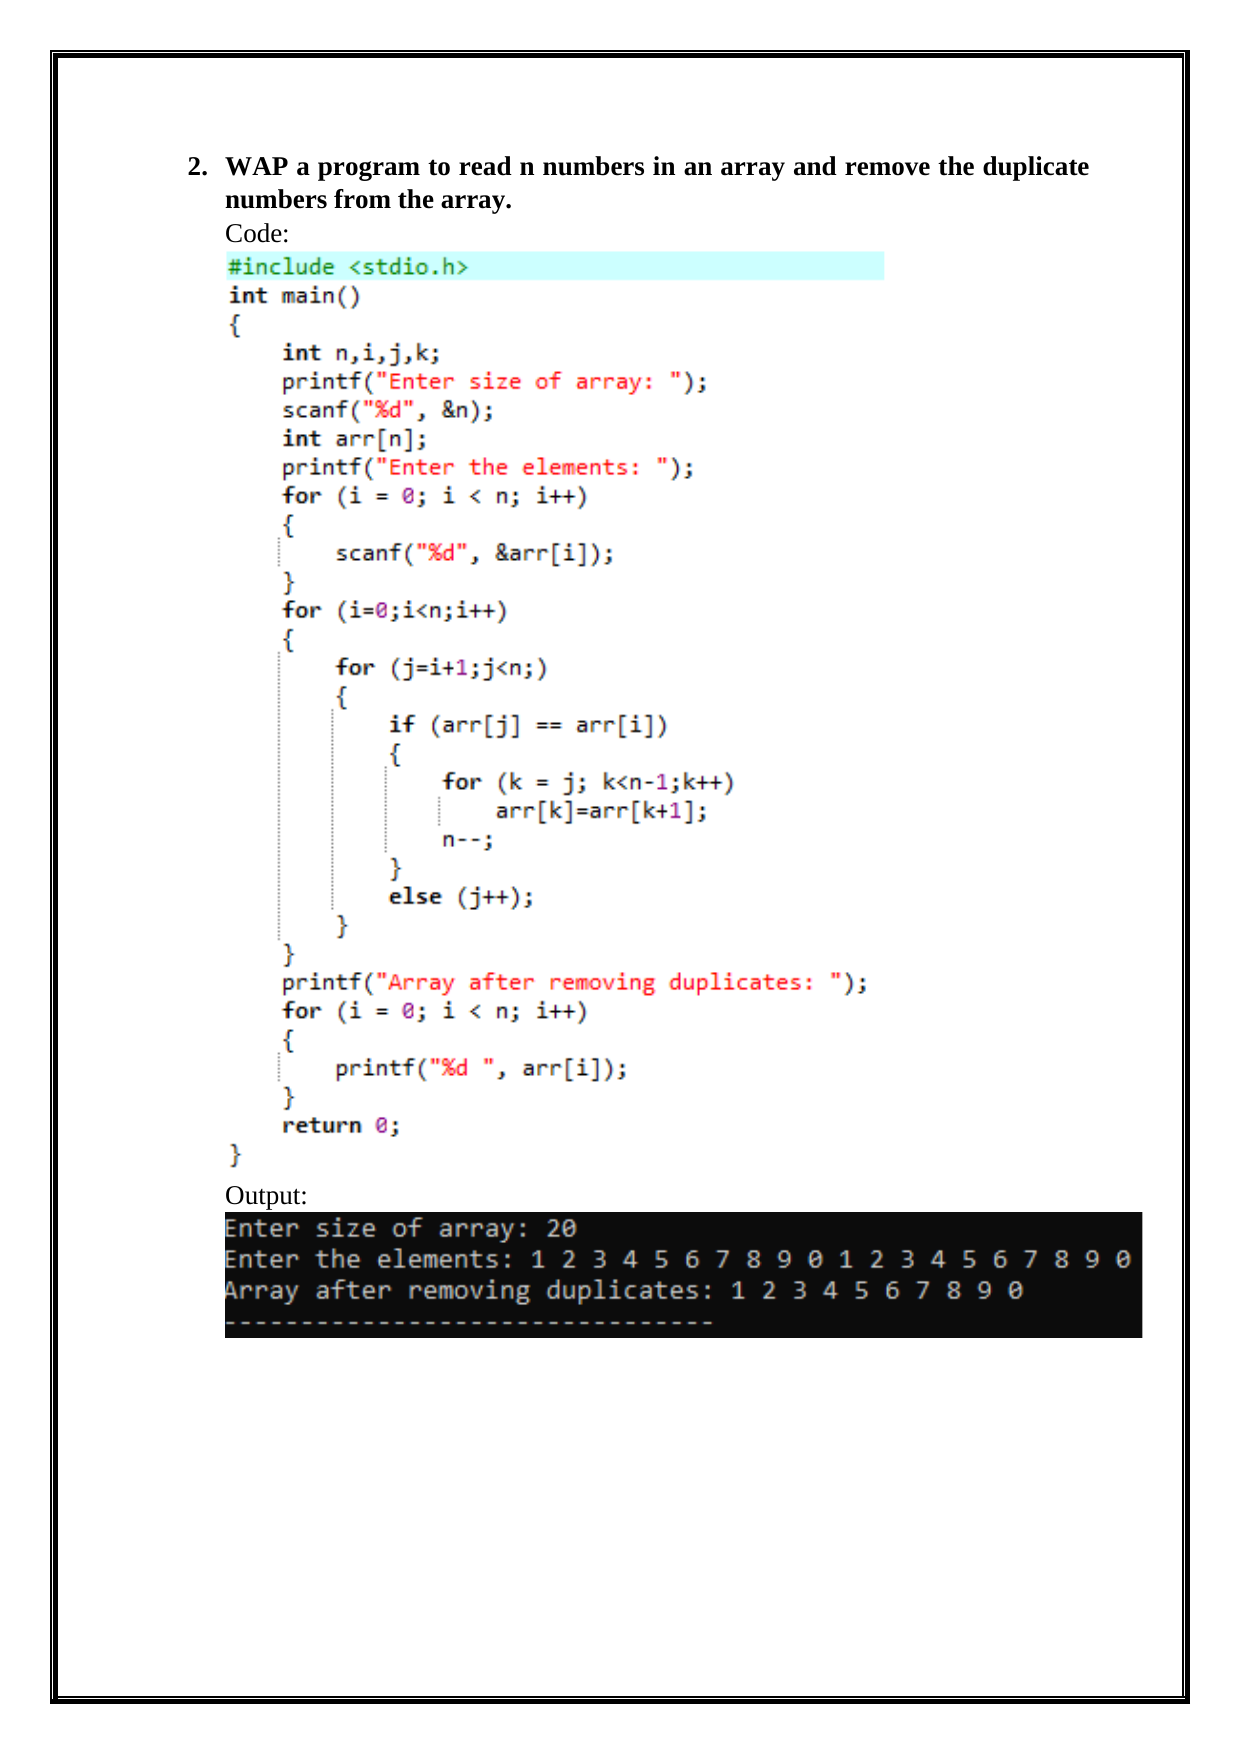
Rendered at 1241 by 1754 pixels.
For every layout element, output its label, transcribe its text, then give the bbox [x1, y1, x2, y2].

list Code: [225, 217, 1090, 248]
list Output: [225, 1179, 1090, 1210]
list WAP a program to read n numbers in an array and remove the duplicate numbers from the array. [187, 150, 1090, 215]
picture [225, 250, 885, 1177]
picture [225, 1212, 1143, 1338]
